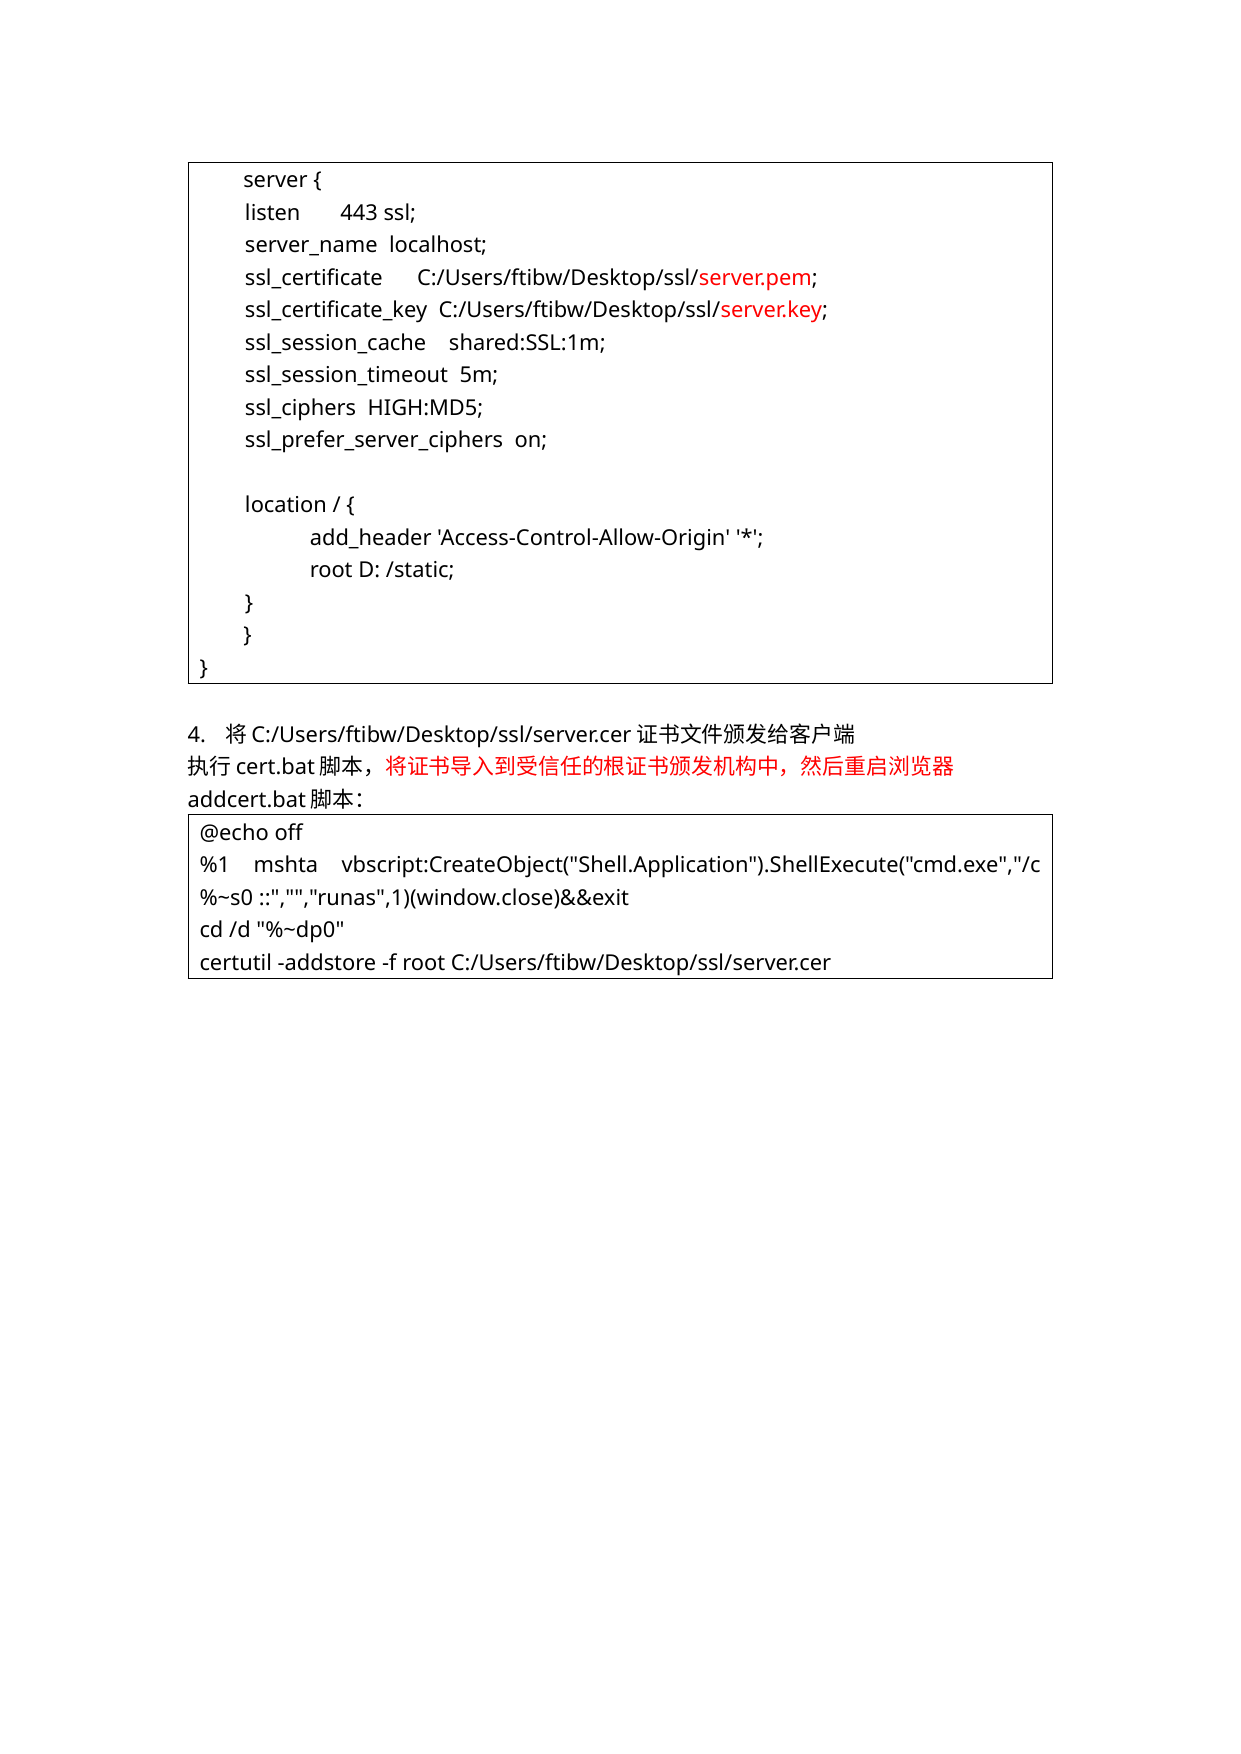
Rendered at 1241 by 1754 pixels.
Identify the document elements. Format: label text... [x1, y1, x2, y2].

text 执行cert.bat脚本，将证书导入到受信任的根证书颁发机构中，然后重启浏览器 [187, 749, 1053, 782]
text addcert.bat脚本： [187, 782, 1053, 814]
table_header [189, 163, 1052, 683]
list 将C:/Users/ftibw/Desktop/ssl/server.cer证书文件颁发给客户端 [187, 717, 1053, 749]
table_header @echo off %1 mshta vbscript:CreateObject("Shell.Application").ShellExecute("cmd.exe","/c %~s0 ::","","runas",1)(window.close)&&exit cd /d "%~dp0" certutil -addstore -f root C:/Users/ftibw/Desktop/ssl/server.cer [189, 815, 1052, 978]
